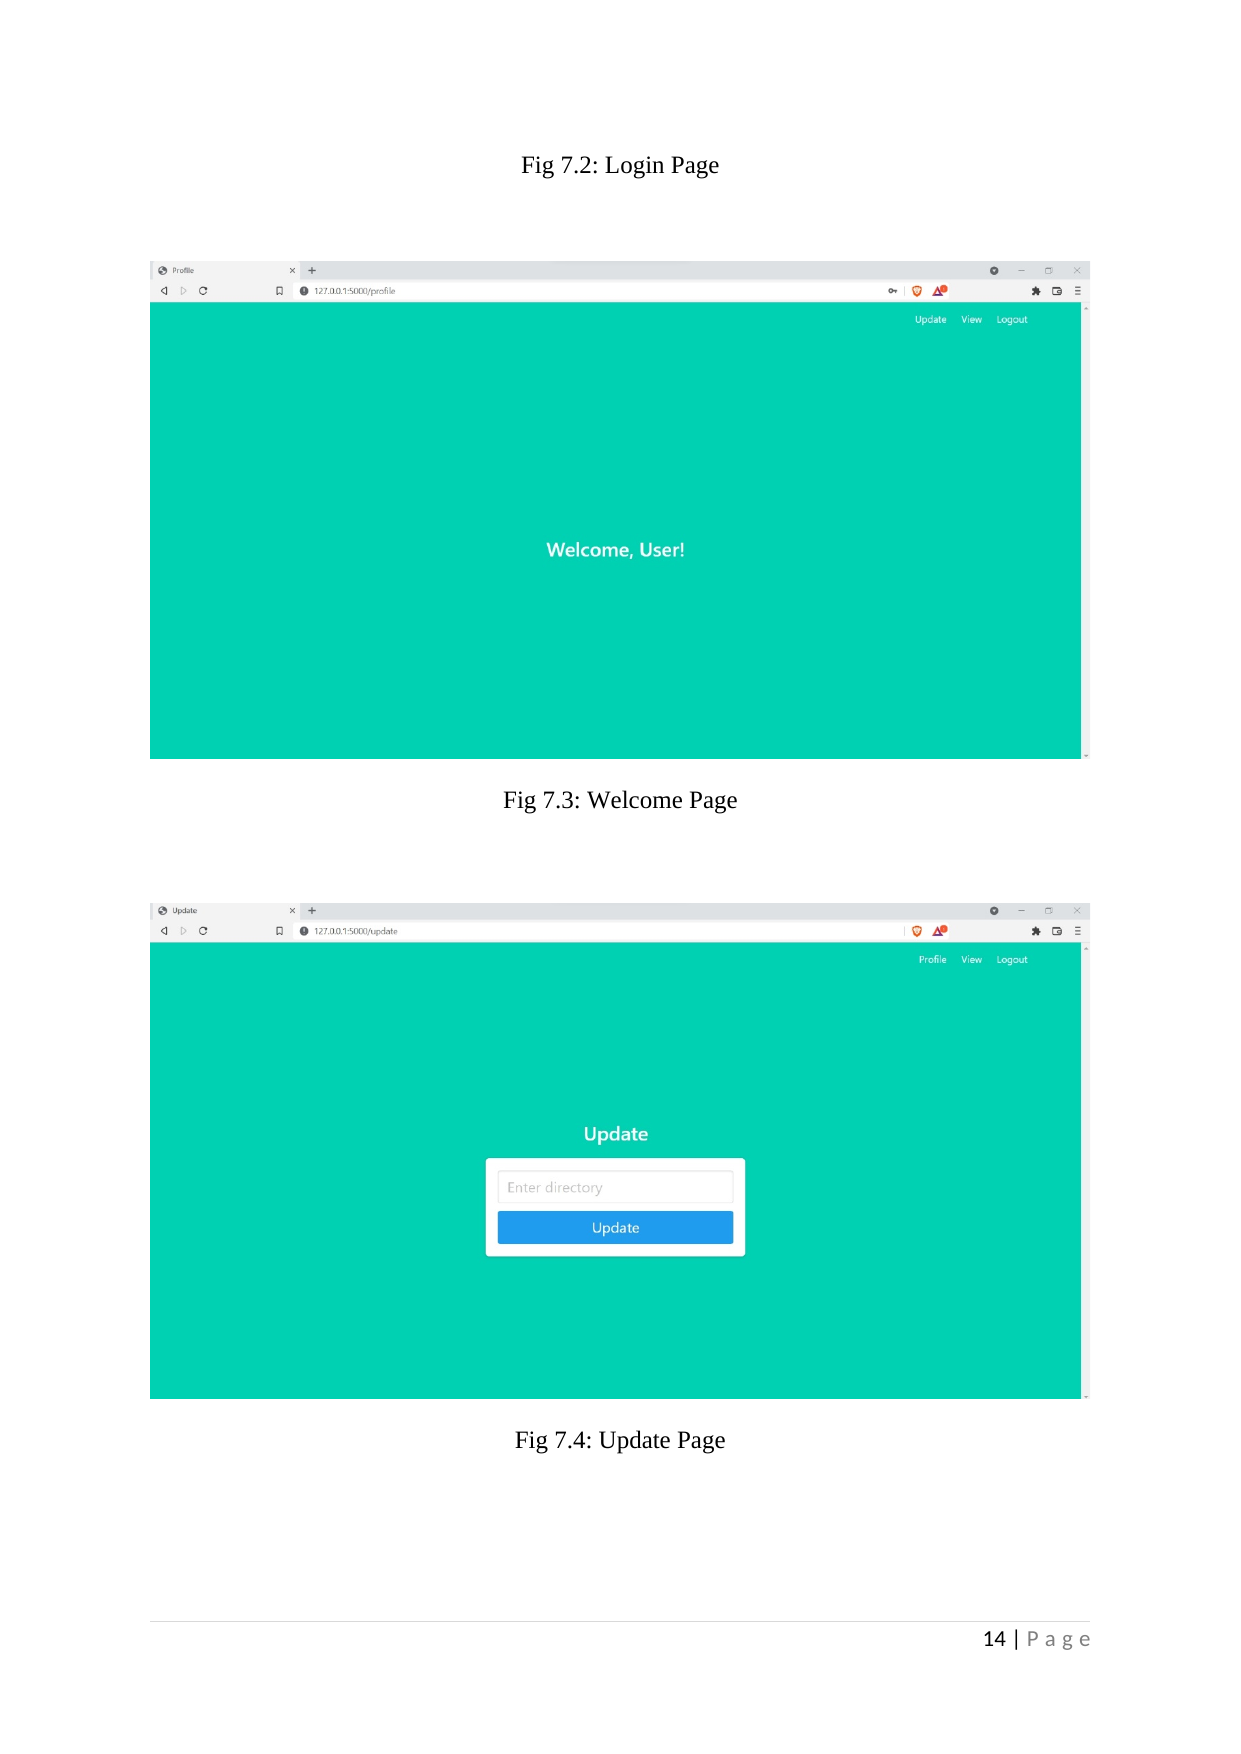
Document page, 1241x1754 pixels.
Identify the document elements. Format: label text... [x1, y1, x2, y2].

text Fig 7.4: Update Page [150, 1425, 1090, 1453]
text Fig 7.3: Welcome Page [150, 785, 1090, 814]
picture [150, 261, 1091, 759]
picture [150, 903, 1091, 1399]
text Fig 7.2: Login Page [150, 150, 1090, 179]
